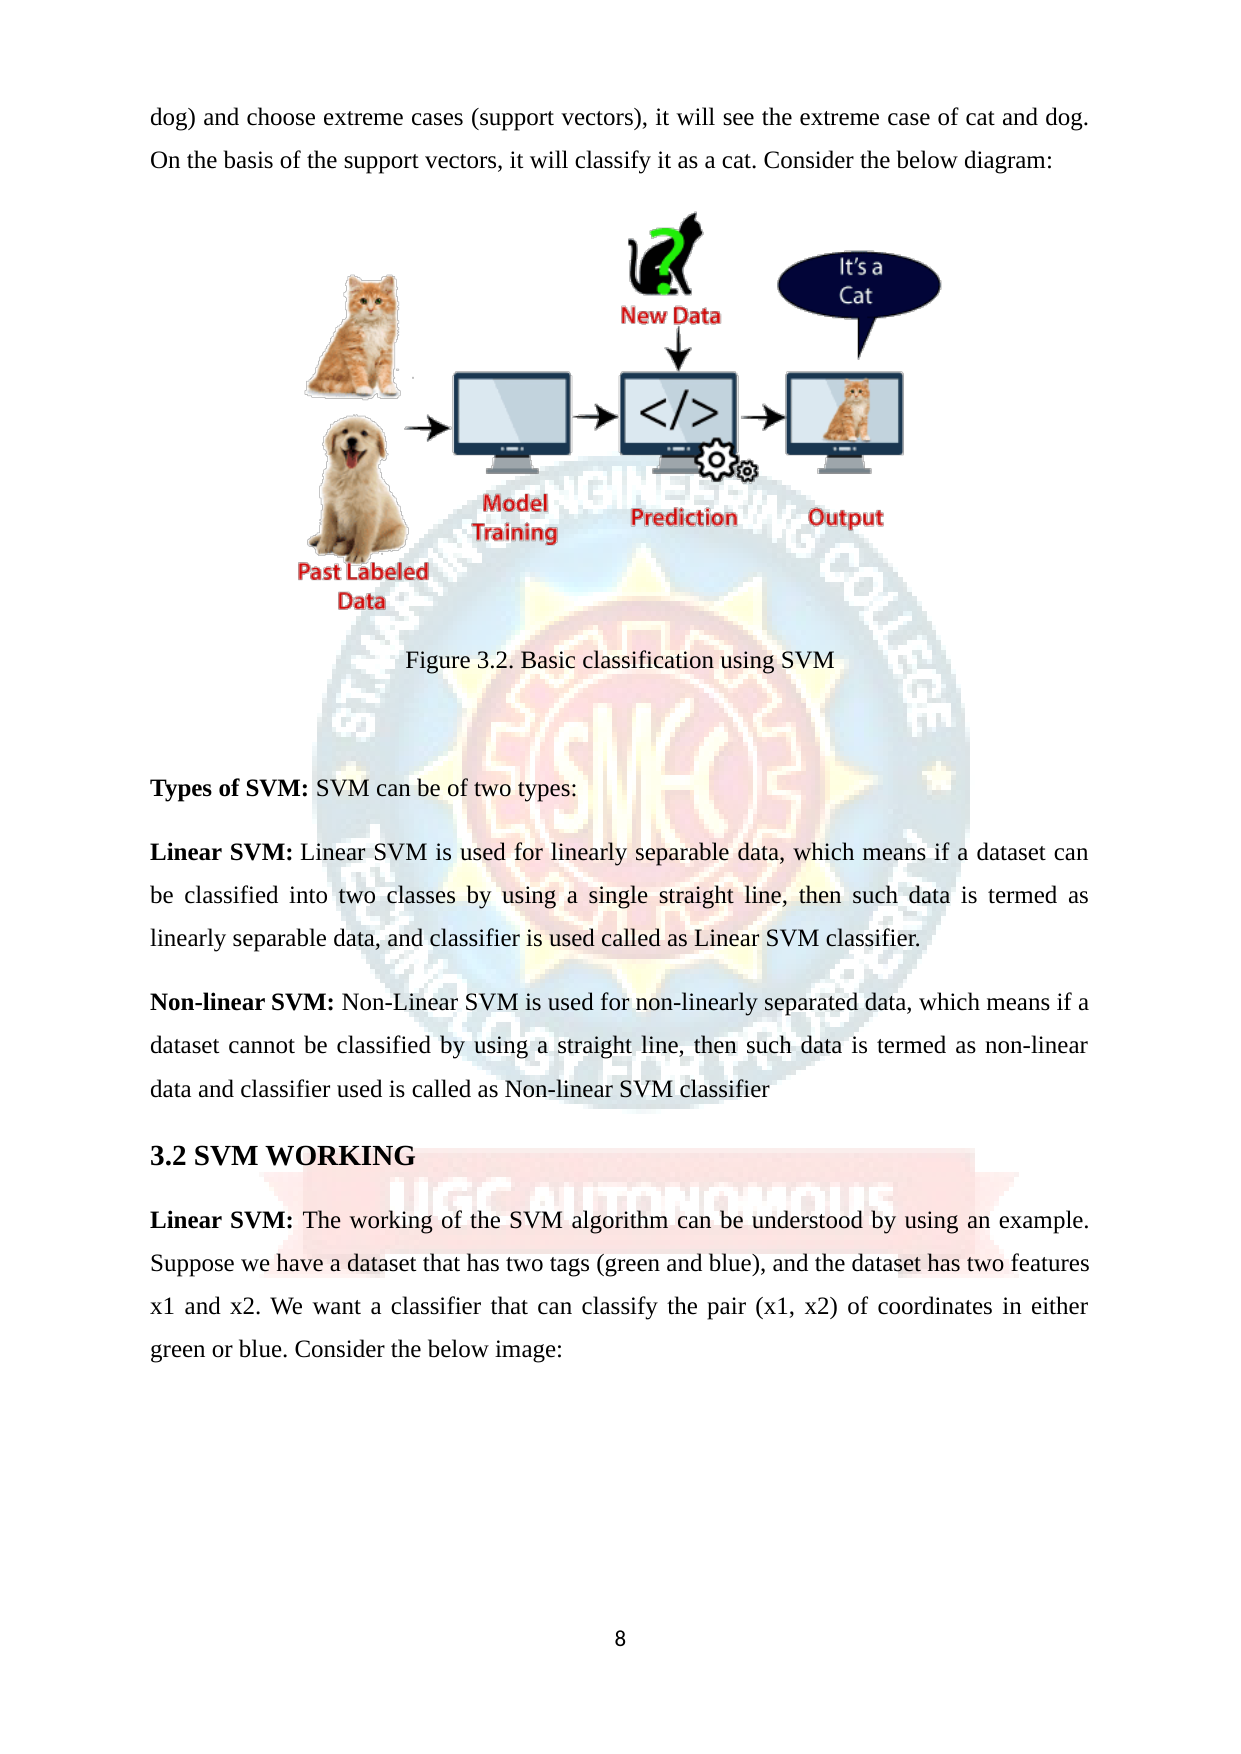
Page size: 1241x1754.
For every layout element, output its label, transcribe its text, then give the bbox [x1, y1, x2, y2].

text 3.2 SVM WORKING [150, 1138, 1090, 1171]
text Non-linear SVM: Non-Linear SVM is used for non-linearly separated data, which means if a dataset cannot be classified by using a straight line, then such data is termed as non-linear data and classifier used is called as Non-linear SVM classifier [150, 987, 1090, 1102]
text Types of SVM: SVM can be of two types: [150, 773, 1090, 802]
picture [285, 208, 955, 611]
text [150, 102, 1090, 174]
text Linear SVM: The working of the SVM algorithm can be understood by using an example. Suppose we have a dataset that has two tags (green and blue), and the dataset has two features x1 and x2. We want a classifier that can classify the pair (x1, x2) of coordinates in either green or blue. Consider the below image: [150, 1205, 1090, 1363]
text Linear SVM: Linear SVM is used for linearly separable data, which means if a dataset can be classified into two classes by using a single straight line, then such data is termed as linearly separable data, and classifier is used called as Linear SVM classifier. [150, 837, 1090, 952]
text Figure 3.2. Basic classification using SVM [150, 645, 1090, 674]
